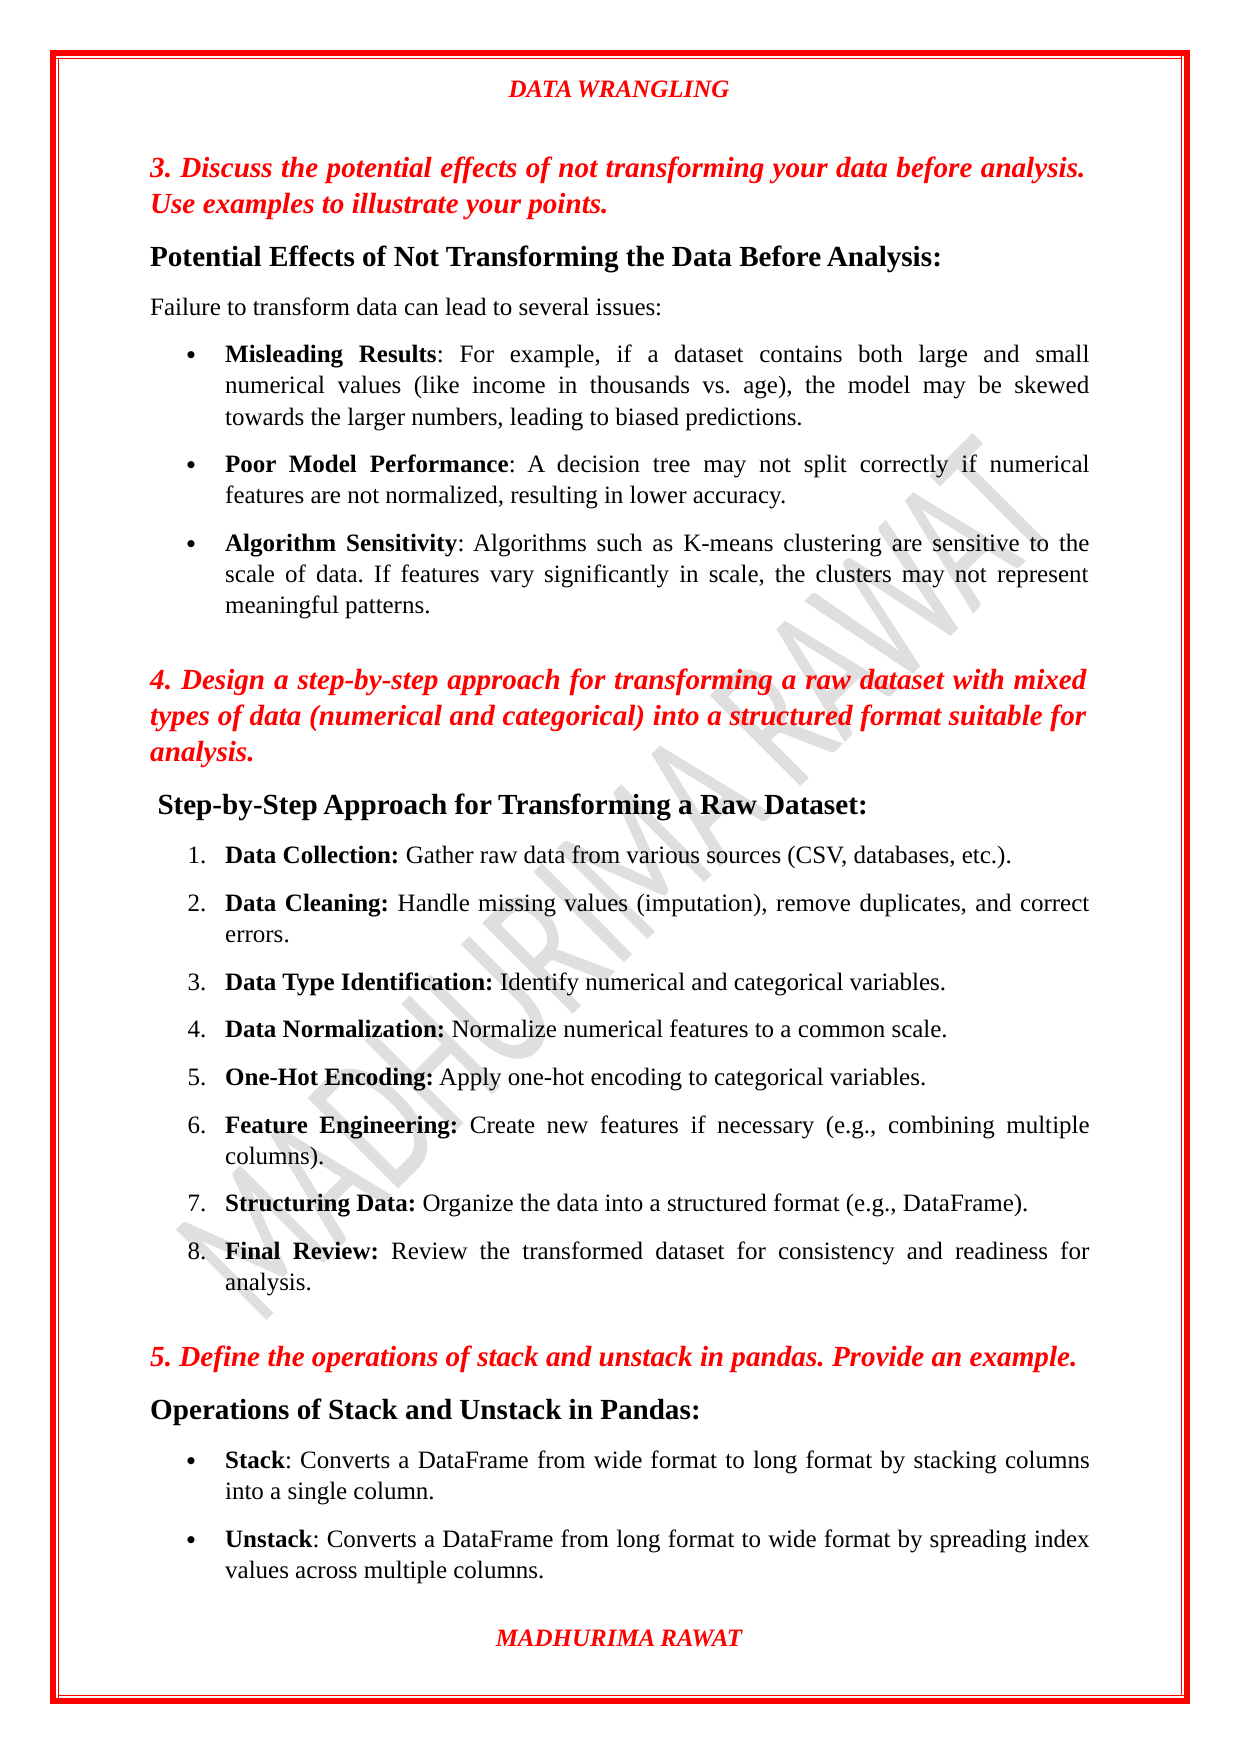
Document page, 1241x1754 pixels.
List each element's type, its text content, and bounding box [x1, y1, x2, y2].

list Unstack: Converts a DataFrame from long format to wide format by spreading index values across multiple columns. [187, 1524, 1090, 1584]
text 5. Define the operations of stack and unstack in pandas. Provide an example. [150, 1339, 1090, 1373]
list Algorithm Sensitivity: Algorithms such as K-means clustering are sensitive to the scale of data. If features vary significantly in scale, the clusters may not represent meaningful patterns. [187, 528, 1090, 619]
text Potential Effects of Not Transforming the Data Before Analysis: [150, 239, 1090, 272]
text 3. Discuss the potential effects of not transforming your data before analysis. Use examples to illustrate your points. [150, 150, 1090, 220]
text Failure to transform data can lead to several issues: [150, 292, 1090, 321]
list Misleading Results: For example, if a dataset contains both large and small numerical values (like income in thousands vs. age), the model may be skewed towards the larger numbers, leading to biased predictions. [187, 339, 1090, 430]
list Stack: Converts a DataFrame from wide format to long format by stacking columns into a single column. [187, 1445, 1090, 1505]
list Data Collection: Gather raw data from various sources (CSV, databases, etc.). [187, 840, 1090, 869]
list Data Type Identification: Identify numerical and categorical variables. [187, 967, 1090, 995]
text 4. Design a step-by-step approach for transforming a raw dataset with mixed types of data (numerical and categorical) into a structured format suitable for analysis. [150, 662, 1090, 768]
list Data Normalization: Normalize numerical features to a common scale. [187, 1014, 1090, 1043]
list One-Hot Encoding: Apply one-hot encoding to categorical variables. [187, 1062, 1090, 1091]
list Data Cleaning: Handle missing values (imputation), remove duplicates, and correct errors. [187, 888, 1090, 948]
list Feature Engineering: Create new features if necessary (e.g., combining multiple columns). [187, 1110, 1090, 1169]
text Step-by-Step Approach for Transforming a Raw Dataset: [150, 787, 1090, 821]
list Poor Model Performance: A decision tree may not split correctly if numerical features are not normalized, resulting in lower accuracy. [187, 449, 1090, 509]
list Final Review: Review the transformed dataset for consistency and readiness for analysis. [187, 1236, 1090, 1296]
text Operations of Stack and Unstack in Pandas: [150, 1392, 1090, 1426]
list Structuring Data: Organize the data into a structured format (e.g., DataFrame). [187, 1188, 1090, 1217]
